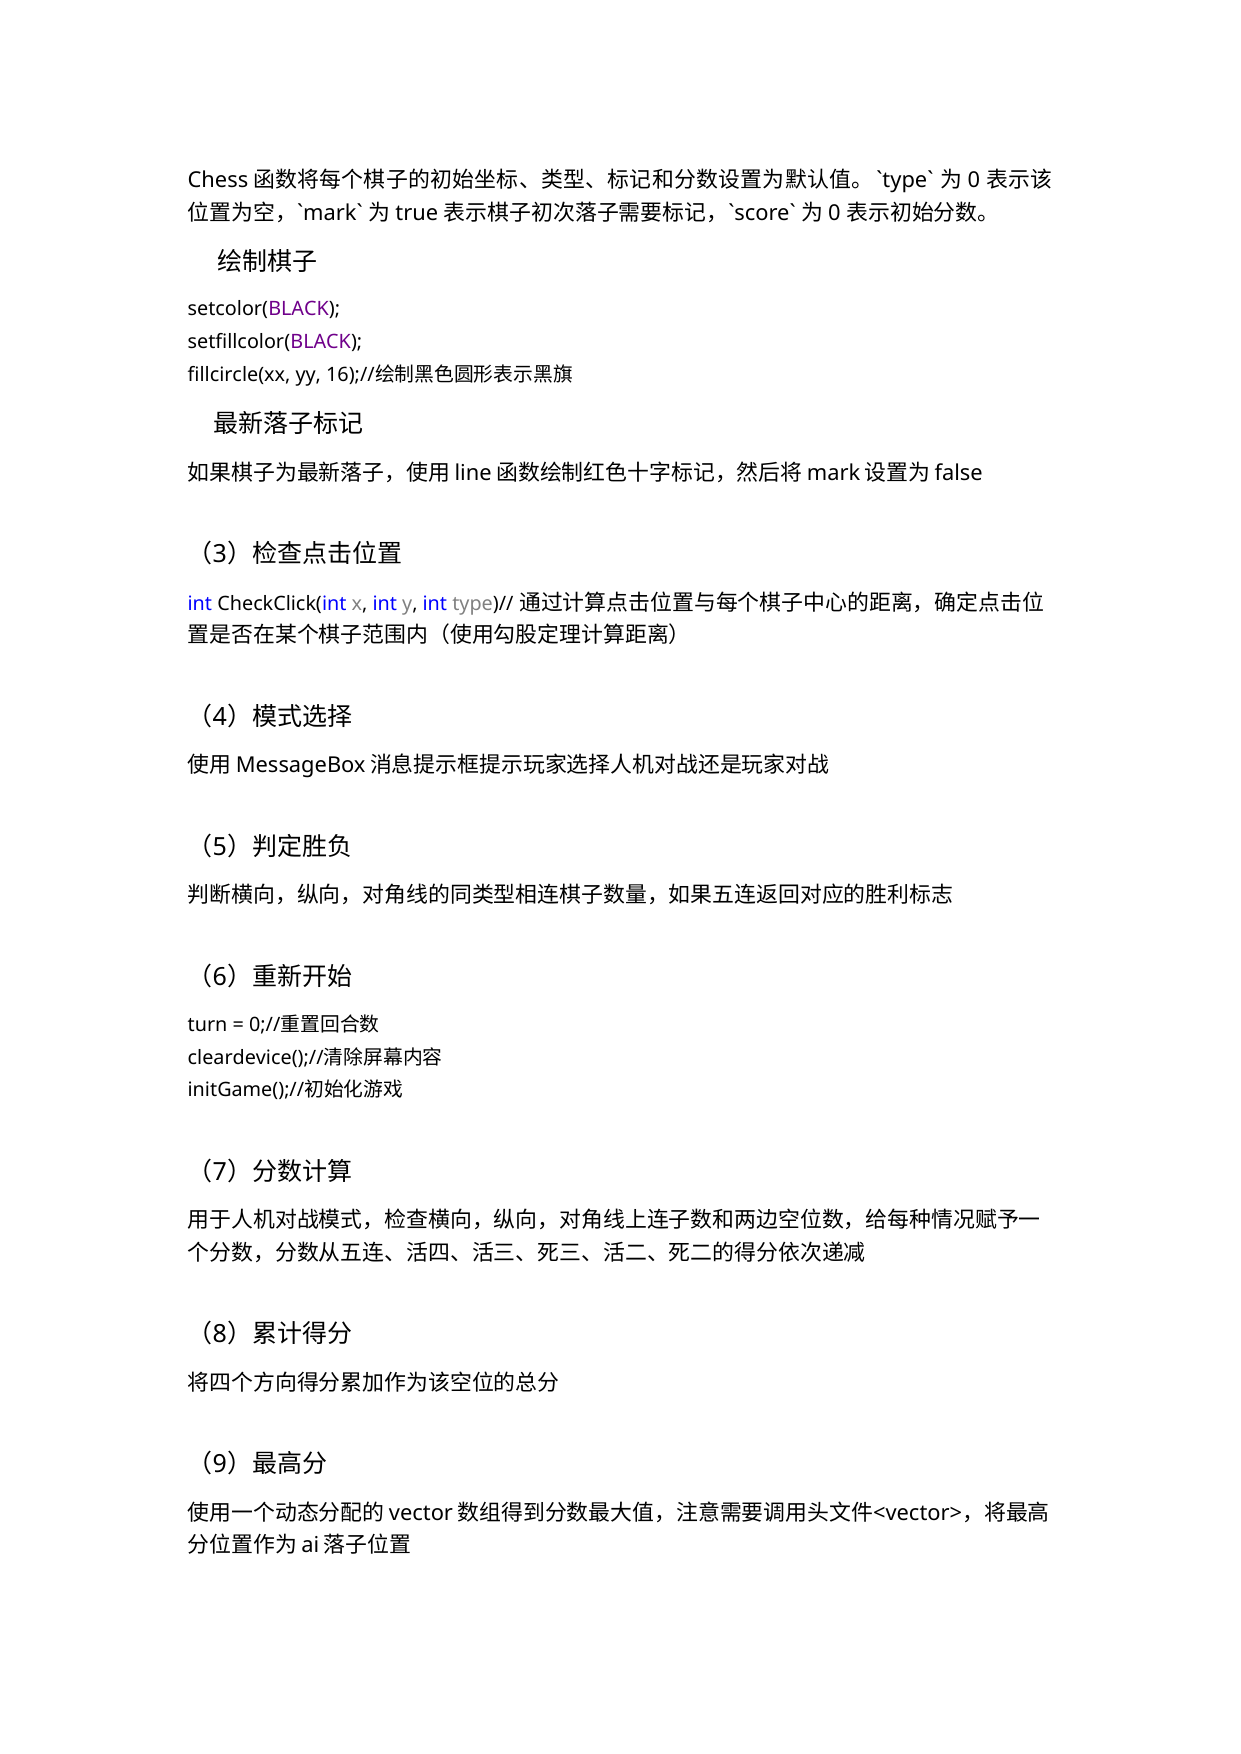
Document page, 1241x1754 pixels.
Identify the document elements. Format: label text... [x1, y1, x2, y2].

text 绘制棋子 [187, 227, 1053, 292]
text fillcircle(xx, yy, 16);//绘制黑色圆形表示黑旗 [187, 357, 1053, 389]
text initGame();//初始化游戏 [187, 1072, 1053, 1104]
text setfillcolor(BLACK); [187, 324, 1053, 357]
text 最新落子标记 [187, 389, 1053, 454]
text Chess函数将每个棋子的初始坐标、类型、标记和分数设置为默认值。`type` 为 0 表示该位置为空，`mark` 为 true 表示棋子初次落子需要标记，`score` 为 0 表示初始分数。 [187, 162, 1053, 227]
text （3）检查点击位置 [187, 519, 1053, 584]
text 使用MessageBox消息提示框提示玩家选择人机对战还是玩家对战 [187, 747, 1053, 779]
text 判断横向，纵向，对角线的同类型相连棋子数量，如果五连返回对应的胜利标志 [187, 877, 1053, 909]
text int CheckClick(int x, int y, int type)// 通过计算点击位置与每个棋子中心的距离，确定点击位置是否在某个棋子范围内（使用勾股定理计算距离） [187, 584, 1053, 649]
text （6）重新开始 [187, 942, 1053, 1007]
text 如果棋子为最新落子，使用line函数绘制红色十字标记，然后将mark设置为false [187, 454, 1053, 487]
text setcolor(BLACK); [187, 292, 1053, 324]
text turn = 0;//重置回合数 [187, 1007, 1053, 1039]
text 使用一个动态分配的vector数组得到分数最大值，注意需要调用头文件<vector>，将最高分位置作为ai落子位置 [187, 1494, 1053, 1559]
text （4）模式选择 [187, 682, 1053, 747]
text （7）分数计算 [187, 1137, 1053, 1202]
text （5）判定胜负 [187, 812, 1053, 877]
text 将四个方向得分累加作为该空位的总分 [187, 1364, 1053, 1397]
text 用于人机对战模式，检查横向，纵向，对角线上连子数和两边空位数，给每种情况赋予一个分数，分数从五连、活四、活三、死三、活二、死二的得分依次递减 [187, 1202, 1053, 1267]
text （8）累计得分 [187, 1299, 1053, 1364]
text （9）最高分 [187, 1429, 1053, 1494]
text cleardevice();//清除屏幕内容 [187, 1039, 1053, 1072]
